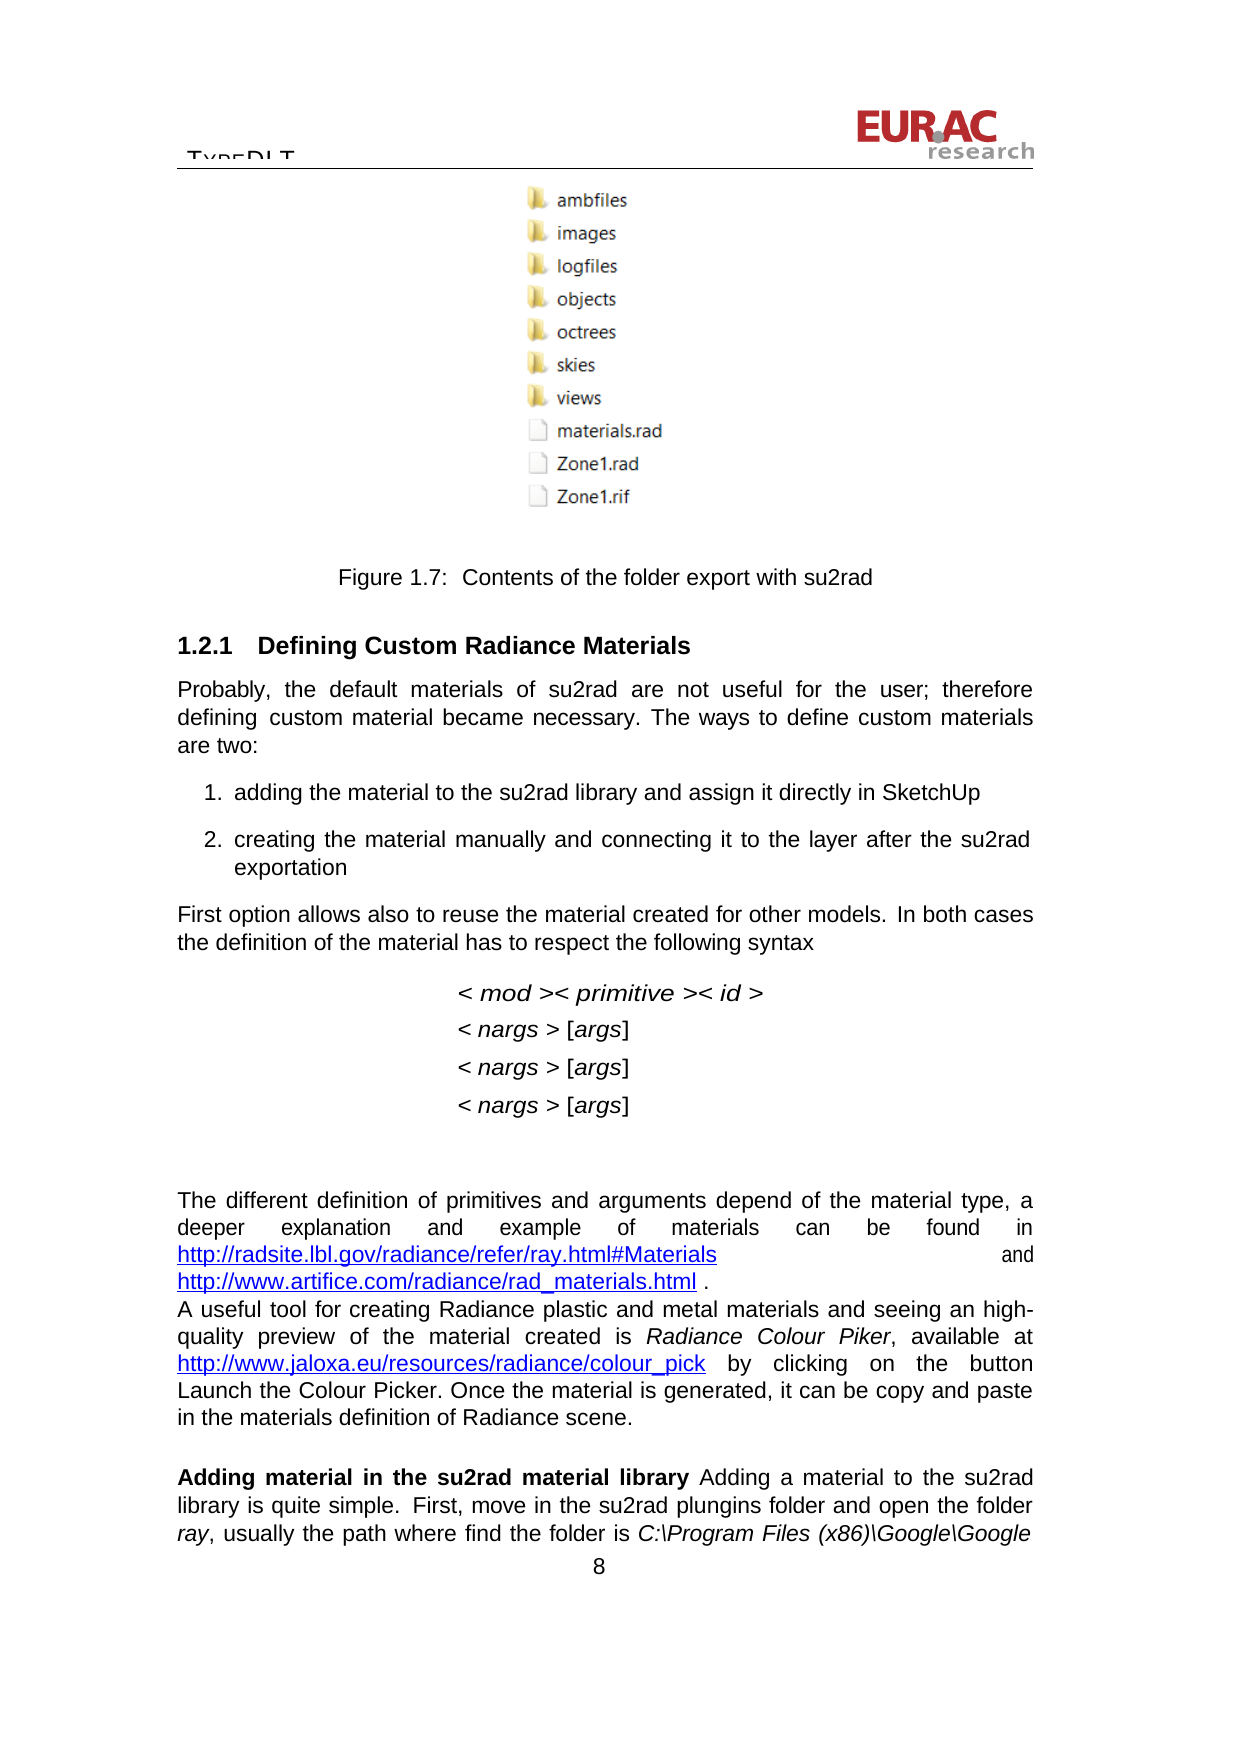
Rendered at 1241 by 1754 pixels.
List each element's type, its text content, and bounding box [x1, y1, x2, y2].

text < nargs > [args] [457, 1089, 1065, 1120]
text First option allows also to reuse the material created for other models. In both cases the definition of the material has to respect the following syntax [177, 901, 1034, 955]
text Probably, the default materials of su2rad are not useful for the user; therefore defining custom material became necessary. The ways to define custom materials are two: [177, 676, 1034, 758]
picture [519, 175, 691, 535]
text < mod >< primitive >< id > [457, 980, 1065, 1006]
picture [856, 110, 1034, 160]
text Adding material in the su2rad material library Adding a material to the su2rad library is quite simple. First, move in the su2rad plungins folder and open the folder ray, usually the path where find the folder is C:\Program Files (x86)\Google\Google [177, 1464, 1034, 1546]
text The different definition of primitives and arguments depend of the material type, a deeper explanation and example of materials can be found in http://radsite.lbl.gov/radiance/refer/ray.html#Materials and http://www.artifice.com/radiance/rad_materials.html . [177, 1187, 1034, 1294]
list adding the material to the su2rad library and assign it directly in SketchUp [204, 779, 1065, 805]
text A useful tool for creating Radiance plastic and metal materials and seeing an high- quality preview of the material created is Radiance Colour Piker, available at http://www.jaloxa.eu/resources/radiance/colour_pick by clicking on the button Launch the Colour Picker. Once the material is generated, it can be copy and paste in the materials definition of Radiance scene. [177, 1296, 1034, 1431]
text < nargs > [args] [457, 1051, 1065, 1082]
text Figure 1.7: Contents of the folder export with su2rad [177, 563, 1034, 590]
text < nargs > [args] [457, 1013, 1065, 1044]
list Defining Custom Radiance Materials [177, 631, 1065, 660]
list creating the material manually and connecting it to the layer after the su2rad exportation [204, 826, 1034, 880]
